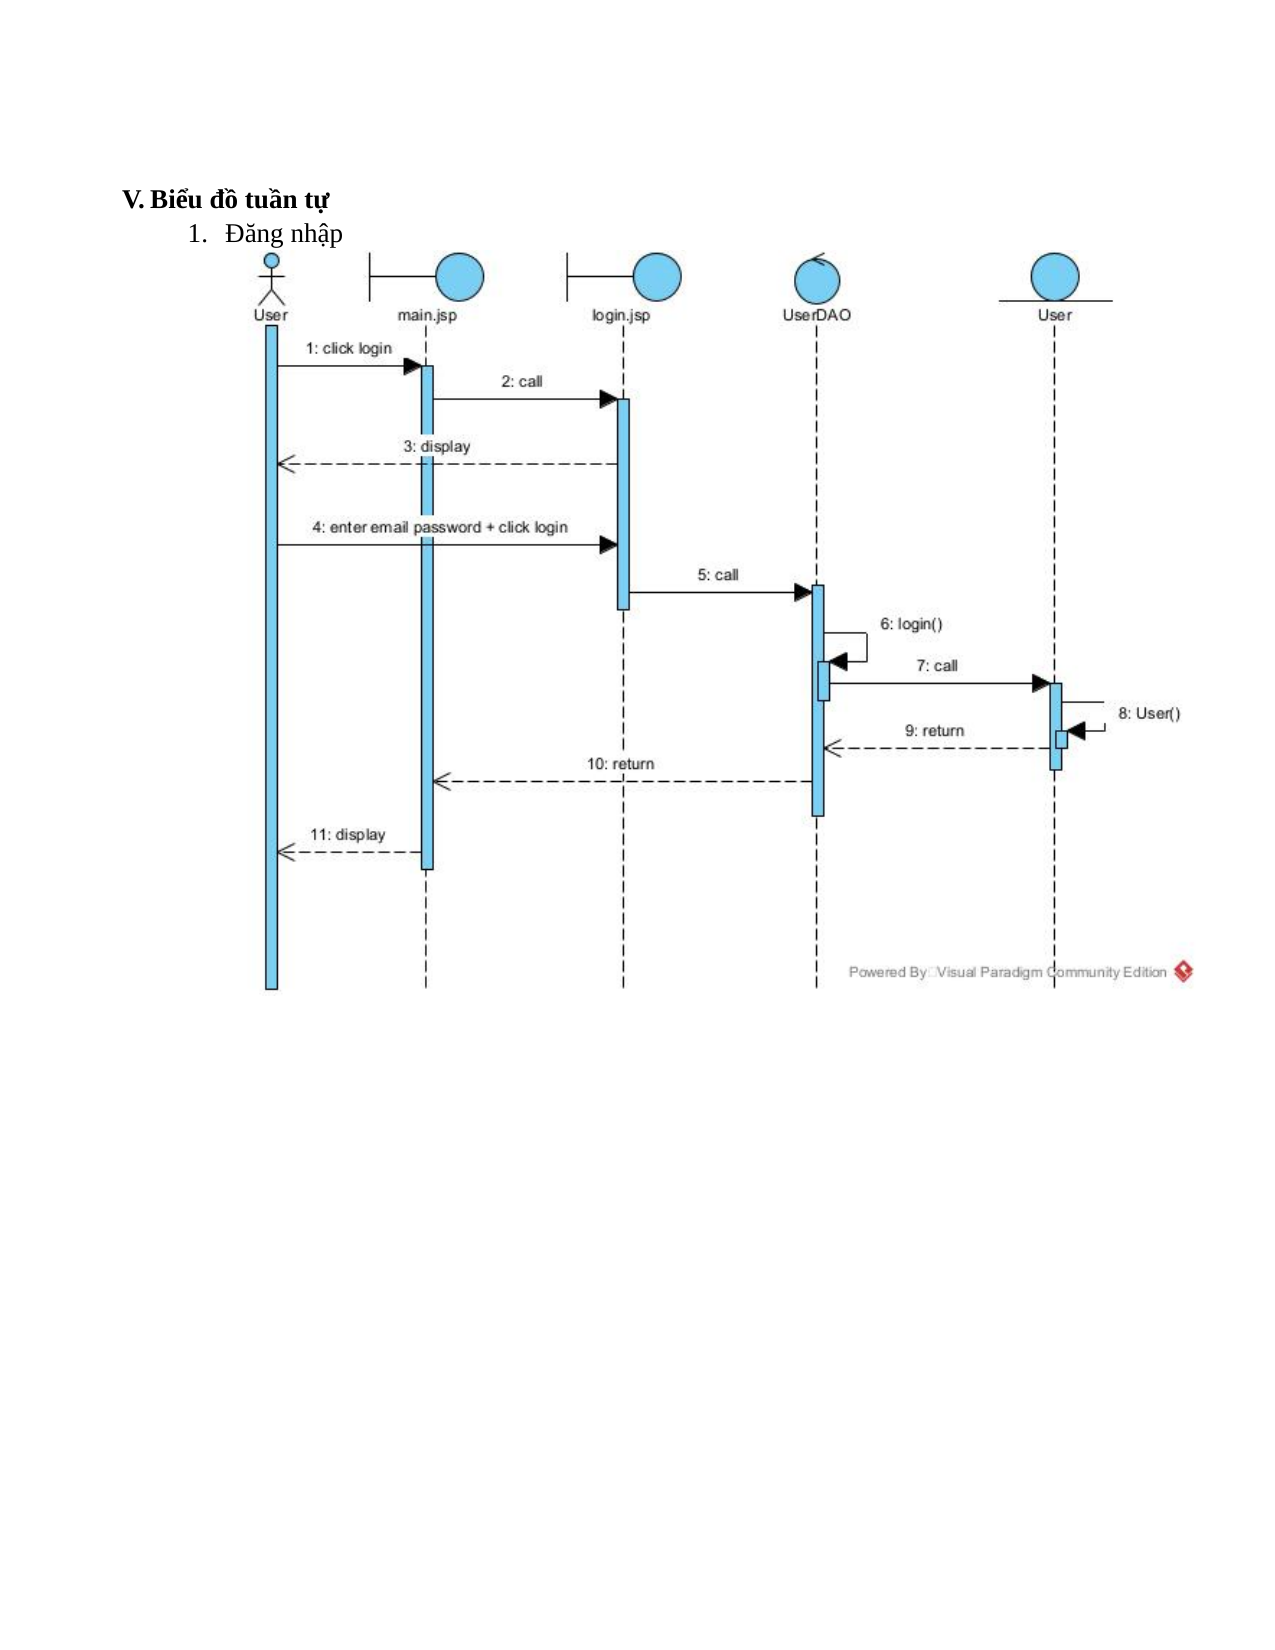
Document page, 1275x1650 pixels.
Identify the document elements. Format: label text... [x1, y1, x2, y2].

list Biểu đồ tuần tự [122, 183, 1125, 215]
picture [225, 250, 1200, 996]
list Đăng nhập [187, 217, 1125, 248]
